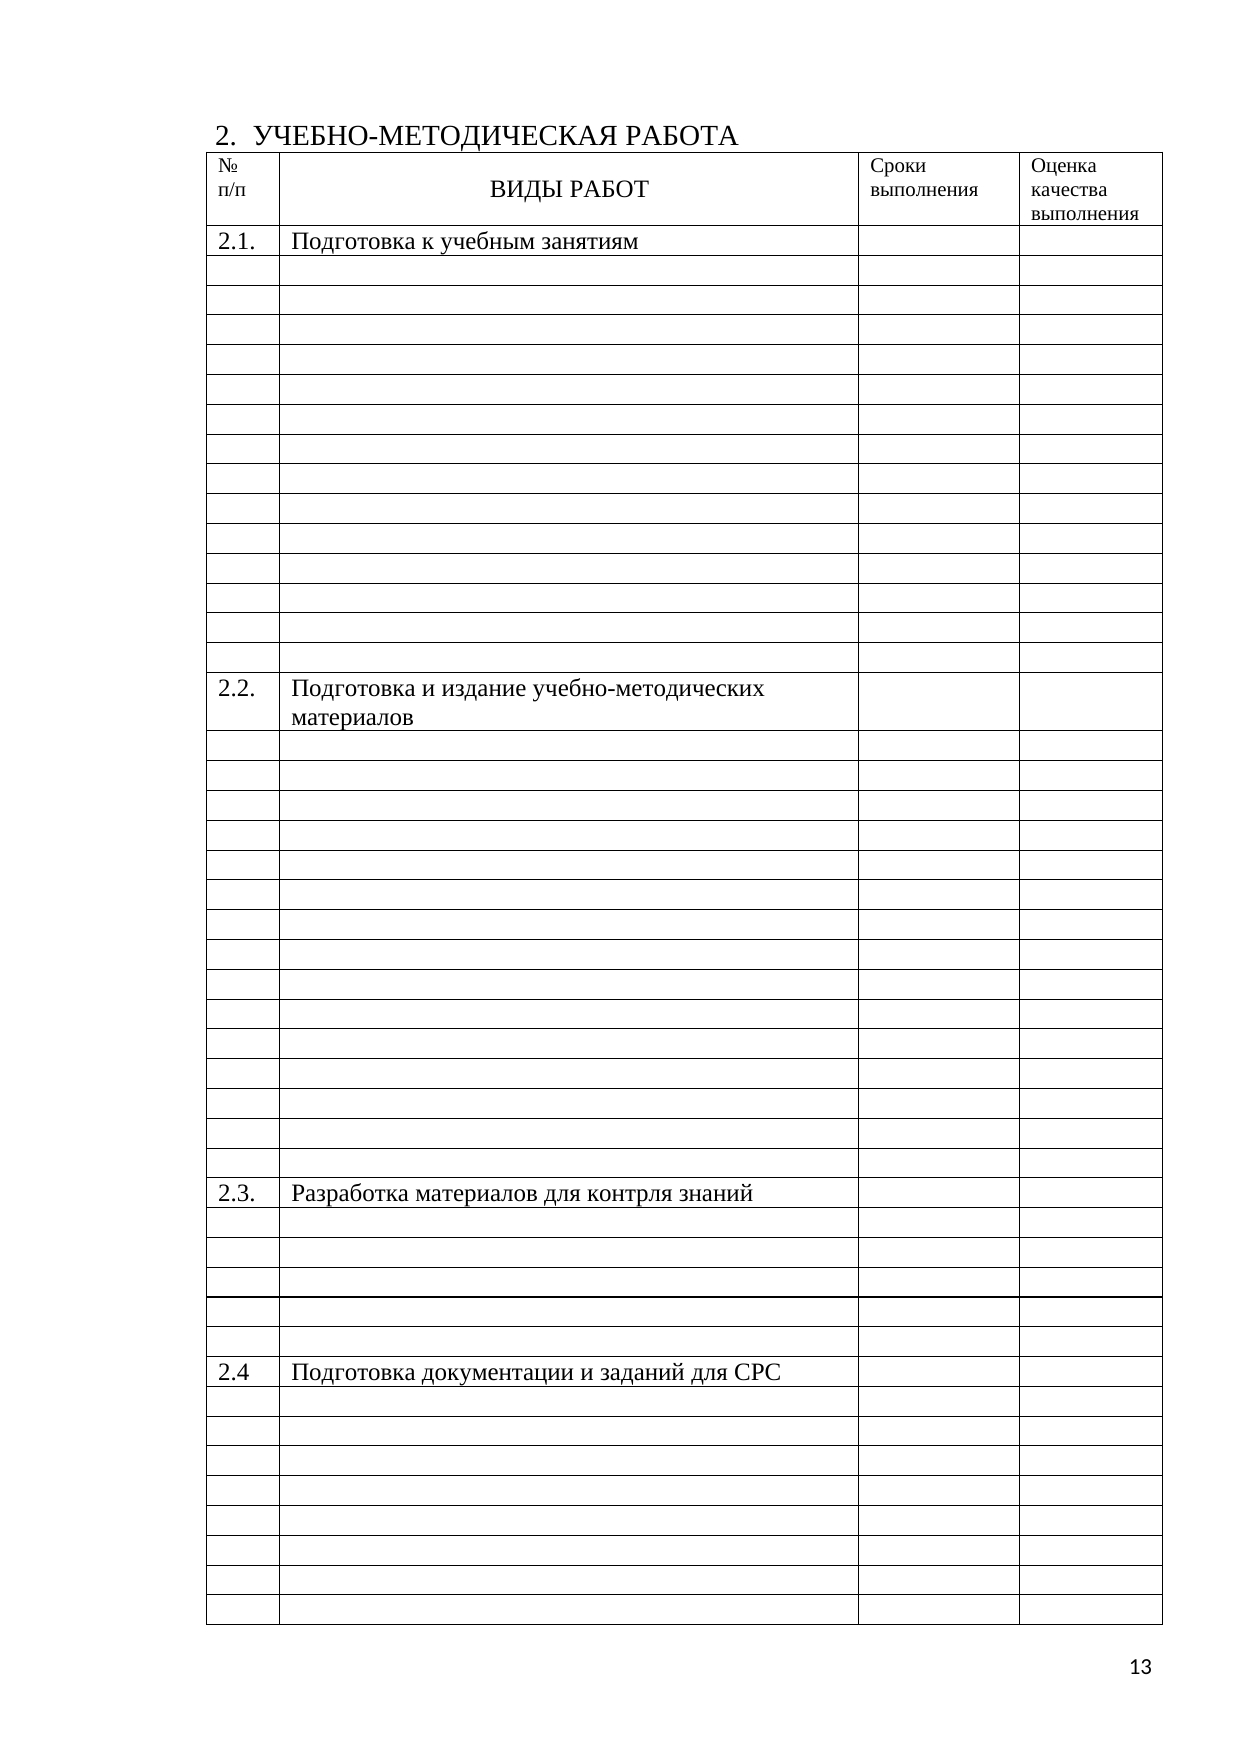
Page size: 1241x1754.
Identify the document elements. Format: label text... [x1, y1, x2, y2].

table_cell [859, 1357, 1019, 1386]
table_cell [859, 1566, 1019, 1594]
table_cell [280, 1327, 858, 1356]
table_cell [207, 731, 279, 760]
table_cell [859, 524, 1019, 553]
table_cell [280, 494, 858, 523]
table_cell [207, 613, 279, 642]
table_cell [1020, 643, 1162, 672]
table_cell [1020, 910, 1162, 939]
table_cell [1020, 494, 1162, 523]
table_cell [859, 1268, 1019, 1296]
table_cell [859, 1446, 1019, 1475]
table_cell [207, 464, 279, 493]
table_cell [280, 851, 858, 879]
table_cell [280, 731, 858, 760]
table_cell [280, 940, 858, 969]
table_cell [280, 1238, 858, 1267]
table_cell [207, 345, 279, 374]
table_cell [859, 613, 1019, 642]
table_cell [859, 940, 1019, 969]
table_cell [859, 494, 1019, 523]
table_cell Подготовка документации и заданий для СРС [280, 1357, 858, 1386]
table_cell [859, 673, 1019, 730]
table_cell [280, 970, 858, 998]
table_cell [280, 1417, 858, 1445]
table_cell [207, 286, 279, 314]
table_cell [207, 405, 279, 433]
table_cell [280, 1000, 858, 1028]
table_header ВИДЫ РАБОТ [280, 153, 858, 225]
table_cell [1020, 315, 1162, 344]
table_cell [859, 1536, 1019, 1564]
table_cell [859, 435, 1019, 463]
table_cell [207, 1387, 279, 1416]
table_cell [1020, 256, 1162, 284]
table_cell [280, 761, 858, 790]
table_cell [207, 761, 279, 790]
table_cell [1020, 1387, 1162, 1416]
table_cell [280, 1536, 858, 1564]
table_cell [859, 821, 1019, 849]
table_cell [280, 1476, 858, 1505]
table_cell [859, 1327, 1019, 1356]
table_cell [1020, 375, 1162, 404]
table_cell [280, 405, 858, 433]
table_cell [1020, 880, 1162, 909]
table_cell [1020, 1089, 1162, 1118]
table_cell [859, 761, 1019, 790]
table_cell [1020, 1327, 1162, 1356]
table_cell [207, 643, 279, 672]
table_cell [280, 1387, 858, 1416]
table_header Оценка качества выполнения [1020, 153, 1162, 225]
table_cell [207, 1059, 279, 1088]
table_cell [1020, 1566, 1162, 1594]
table_cell [207, 494, 279, 523]
table_cell [1020, 1357, 1162, 1386]
table_cell [1020, 821, 1162, 849]
table_cell [207, 1208, 279, 1237]
table_cell [207, 940, 279, 969]
table_cell [859, 1059, 1019, 1088]
table_cell [1020, 1149, 1162, 1177]
table_cell [280, 1029, 858, 1058]
table_cell [280, 1059, 858, 1088]
table_cell [859, 1298, 1019, 1326]
table_cell [859, 315, 1019, 344]
table_header № п/п [207, 153, 279, 225]
table_cell [280, 613, 858, 642]
table_cell 2.1. [207, 226, 279, 255]
table_cell [207, 1298, 279, 1326]
table_cell [859, 464, 1019, 493]
table_cell [1020, 1506, 1162, 1535]
table_cell [280, 1208, 858, 1237]
table_cell [280, 1595, 858, 1624]
table_cell [280, 286, 858, 314]
table_cell [207, 1417, 279, 1445]
table_cell [859, 1595, 1019, 1624]
table_cell [859, 584, 1019, 612]
table_cell [859, 791, 1019, 820]
table_cell [859, 731, 1019, 760]
table_cell [280, 256, 858, 284]
table_cell [207, 1536, 279, 1564]
table_cell [207, 1566, 279, 1594]
table_cell [1020, 524, 1162, 553]
table_cell [859, 1476, 1019, 1505]
table_cell [859, 1417, 1019, 1445]
table_cell [207, 910, 279, 939]
table_cell [859, 554, 1019, 582]
table_cell [859, 851, 1019, 879]
table_cell [1020, 286, 1162, 314]
table_cell [859, 1506, 1019, 1535]
table_cell [1020, 554, 1162, 582]
table_cell [280, 464, 858, 493]
table_cell [1020, 1446, 1162, 1475]
list УЧЕБНО-МЕТОДИЧЕСКАЯ РАБОТА [215, 118, 1152, 152]
table_cell [1020, 1536, 1162, 1564]
table_cell [1020, 464, 1162, 493]
table_cell Подготовка к учебным занятиям [280, 226, 858, 255]
table_cell [1020, 1268, 1162, 1296]
table_cell [859, 375, 1019, 404]
table_cell [859, 1089, 1019, 1118]
table_cell [207, 791, 279, 820]
table_cell [859, 1000, 1019, 1028]
table_cell [207, 1149, 279, 1177]
table_cell [207, 315, 279, 344]
table_cell [280, 821, 858, 849]
table_cell [207, 435, 279, 463]
table_header Сроки выполнения [859, 153, 1019, 225]
table_cell [1020, 1298, 1162, 1326]
table_cell [859, 1029, 1019, 1058]
table_cell [207, 1446, 279, 1475]
table_cell [207, 821, 279, 849]
table_cell [1020, 940, 1162, 969]
table_cell [1020, 613, 1162, 642]
table_cell [207, 524, 279, 553]
table_cell 2.2. [207, 673, 279, 730]
table_cell [280, 880, 858, 909]
table_cell [207, 880, 279, 909]
table_cell [1020, 584, 1162, 612]
table_cell [1020, 1476, 1162, 1505]
table_cell [280, 791, 858, 820]
table_cell [280, 435, 858, 463]
table_cell [859, 226, 1019, 255]
table_cell [1020, 731, 1162, 760]
table_cell [1020, 761, 1162, 790]
table_cell [280, 375, 858, 404]
table_cell [207, 375, 279, 404]
table_cell [207, 1000, 279, 1028]
table_cell [859, 1208, 1019, 1237]
table_cell [859, 1178, 1019, 1207]
table_cell [280, 1268, 858, 1296]
table_cell [207, 1595, 279, 1624]
table_cell [207, 1476, 279, 1505]
table_cell [280, 1089, 858, 1118]
table_cell Подготовка и издание учебно-методических материалов [280, 673, 858, 730]
table_cell [1020, 1178, 1162, 1207]
table_cell [859, 643, 1019, 672]
table_cell [207, 256, 279, 284]
table_cell [207, 1238, 279, 1267]
table_cell [207, 554, 279, 582]
table_cell Разработка материалов для контрля знаний [280, 1178, 858, 1207]
table_cell [280, 1566, 858, 1594]
table_cell [280, 554, 858, 582]
table_cell [859, 1238, 1019, 1267]
table_cell [859, 405, 1019, 433]
table_cell [859, 970, 1019, 998]
table_cell [207, 1506, 279, 1535]
table_cell [280, 910, 858, 939]
table_cell [207, 851, 279, 879]
table_cell [1020, 1119, 1162, 1147]
table_cell [859, 910, 1019, 939]
table_cell [280, 643, 858, 672]
table_cell [207, 1119, 279, 1147]
table_cell [207, 970, 279, 998]
table_cell [207, 1327, 279, 1356]
table_cell [859, 880, 1019, 909]
table_cell [1020, 435, 1162, 463]
table_cell [1020, 791, 1162, 820]
table_cell [859, 1387, 1019, 1416]
table_cell [859, 1149, 1019, 1177]
table_cell [1020, 1595, 1162, 1624]
table_cell 2.3. [207, 1178, 279, 1207]
table_cell [207, 1089, 279, 1118]
table_cell [1020, 1417, 1162, 1445]
table_cell [1020, 1029, 1162, 1058]
table_cell [1020, 345, 1162, 374]
table_cell [1020, 970, 1162, 998]
table_cell 2.4 [207, 1357, 279, 1386]
table_cell [1020, 1059, 1162, 1088]
table_cell [1020, 1208, 1162, 1237]
table_cell [280, 345, 858, 374]
table_cell [280, 1149, 858, 1177]
table_cell [1020, 673, 1162, 730]
table_cell [207, 584, 279, 612]
table_cell [859, 286, 1019, 314]
table_cell [859, 256, 1019, 284]
table_cell [280, 1506, 858, 1535]
table_cell [1020, 226, 1162, 255]
table_cell [1020, 1238, 1162, 1267]
table_cell [280, 315, 858, 344]
table_cell [859, 1119, 1019, 1147]
table_cell [1020, 405, 1162, 433]
table_cell [280, 1446, 858, 1475]
table_cell [207, 1268, 279, 1296]
table_cell [859, 345, 1019, 374]
table_cell [280, 524, 858, 553]
table_cell [1020, 851, 1162, 879]
table_cell [280, 1298, 858, 1326]
table_cell [1020, 1000, 1162, 1028]
table_cell [280, 584, 858, 612]
table_cell [207, 1029, 279, 1058]
table_cell [280, 1119, 858, 1147]
